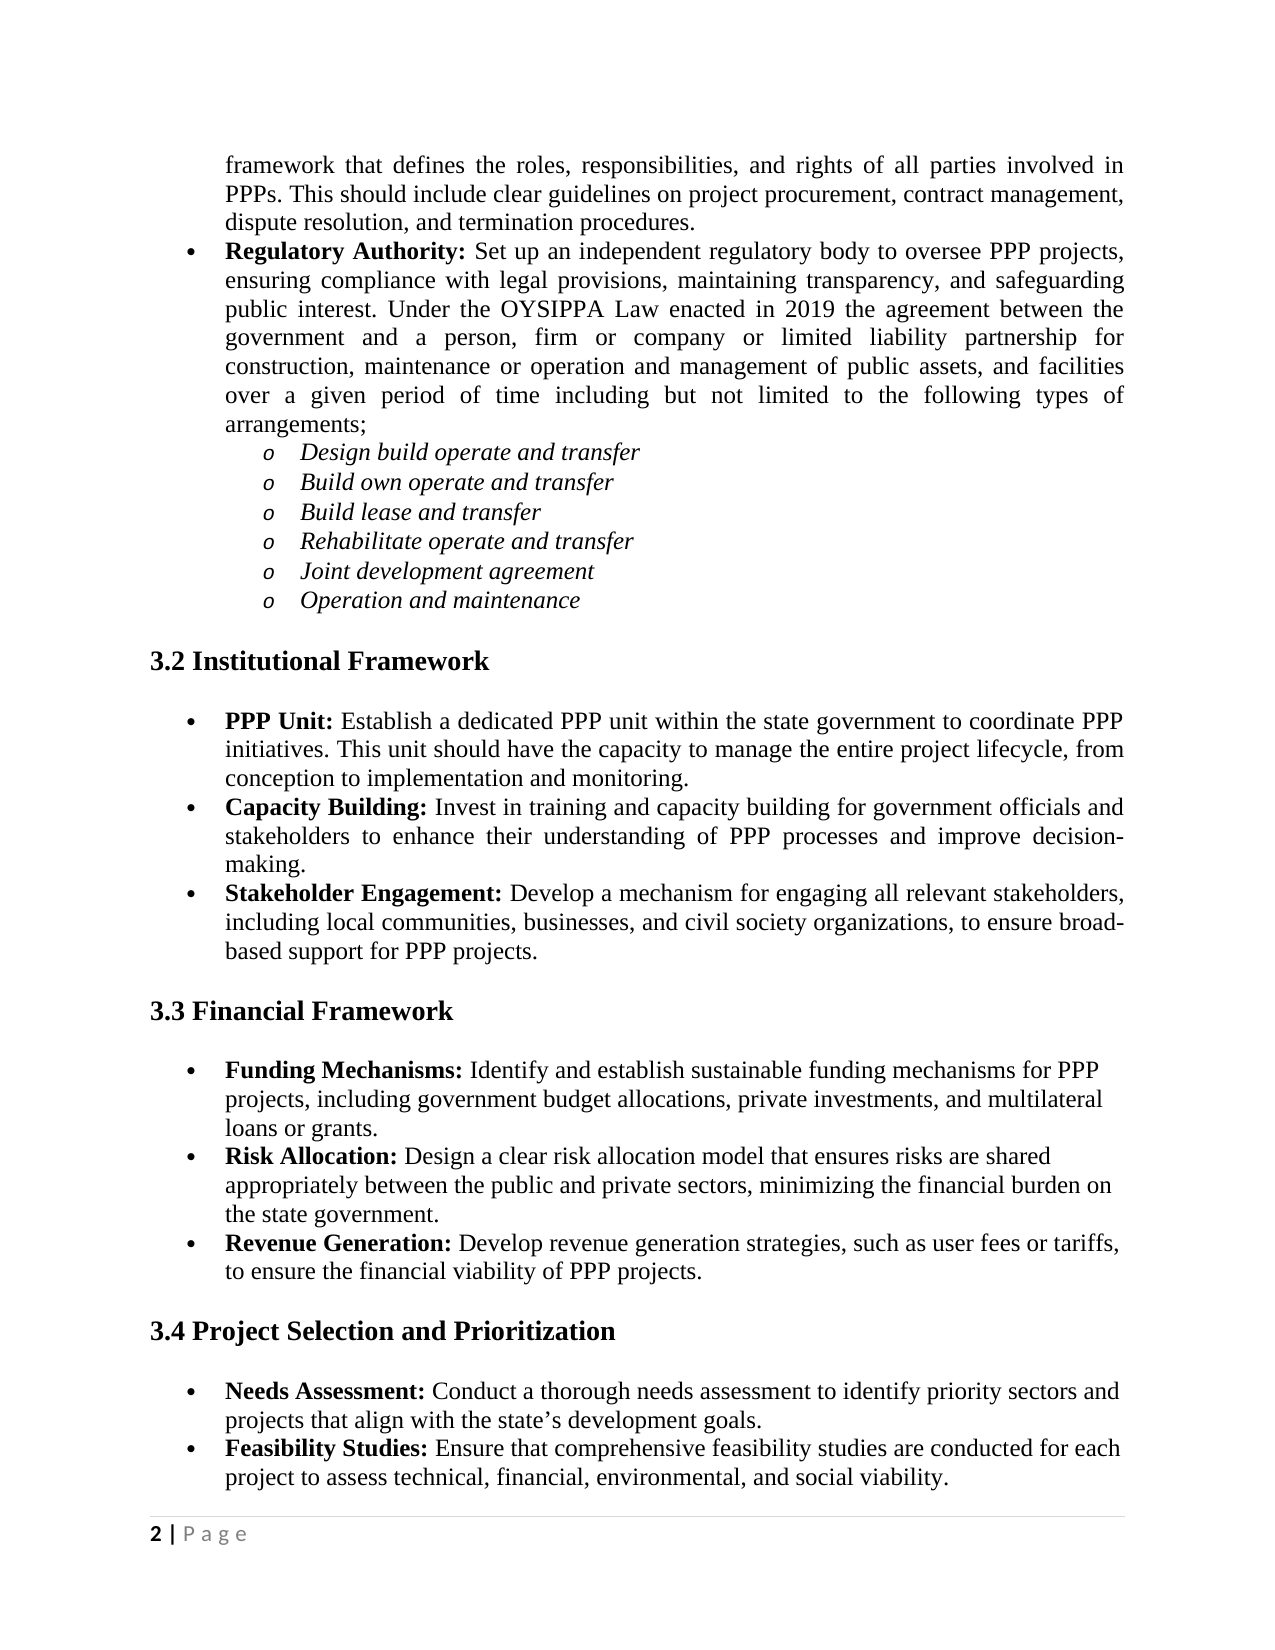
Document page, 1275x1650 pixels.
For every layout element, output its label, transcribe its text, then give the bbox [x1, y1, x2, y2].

list Funding Mechanisms: Identify and establish sustainable funding mechanisms for PPP projects, including government budget allocations, private investments, and multilateral loans or grants. [187, 1055, 1125, 1141]
list Stakeholder Engagement: Develop a mechanism for engaging all relevant stakeholders, including local communities, businesses, and civil society organizations, to ensure broad-based support for PPP projects. [187, 878, 1125, 964]
list Needs Assessment: Conduct a thorough needs assessment to identify priority sectors and projects that align with the state’s development goals. [187, 1376, 1125, 1433]
list Operation and maintenance [262, 585, 1125, 615]
list Revenue Generation: Develop revenue generation strategies, such as user fees or tariffs, to ensure the financial viability of PPP projects. [187, 1228, 1125, 1285]
text 3.2 Institutional Framework [150, 644, 1125, 677]
list Joint development agreement [262, 556, 1125, 585]
list Build lease and transfer [262, 497, 1125, 526]
text 3.3 Financial Framework [150, 994, 1125, 1026]
list Design build operate and transfer [262, 437, 1125, 467]
text 3.4 Project Selection and Prioritization [150, 1314, 1125, 1347]
list Risk Allocation: Design a clear risk allocation model that ensures risks are shared appropriately between the public and private sectors, minimizing the financial burden on the state government. [187, 1141, 1125, 1228]
list Regulatory Authority: Set up an independent regulatory body to oversee PPP projects, ensuring compliance with legal provisions, maintaining transparency, and safeguarding public interest. Under the OYSIPPA Law enacted in 2019 the agreement between the government and a person, firm or company or limited liability partnership for construction, maintenance or operation and management of public assets, and facilities over a given period of time including but not limited to the following types of arrangements; [187, 236, 1125, 437]
list Rehabilitate operate and transfer [262, 526, 1125, 556]
list Capacity Building: Invest in training and capacity building for government officials and stakeholders to enhance their understanding of PPP processes and improve decision-making. [187, 792, 1125, 878]
list Build own operate and transfer [262, 467, 1125, 497]
list PPP Unit: Establish a dedicated PPP unit within the state government to coordinate PPP initiatives. This unit should have the capacity to manage the entire project lifecycle, from conception to implementation and monitoring. [187, 706, 1125, 792]
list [187, 150, 1125, 236]
list Feasibility Studies: Ensure that comprehensive feasibility studies are conducted for each project to assess technical, financial, environmental, and social viability. [187, 1433, 1125, 1491]
